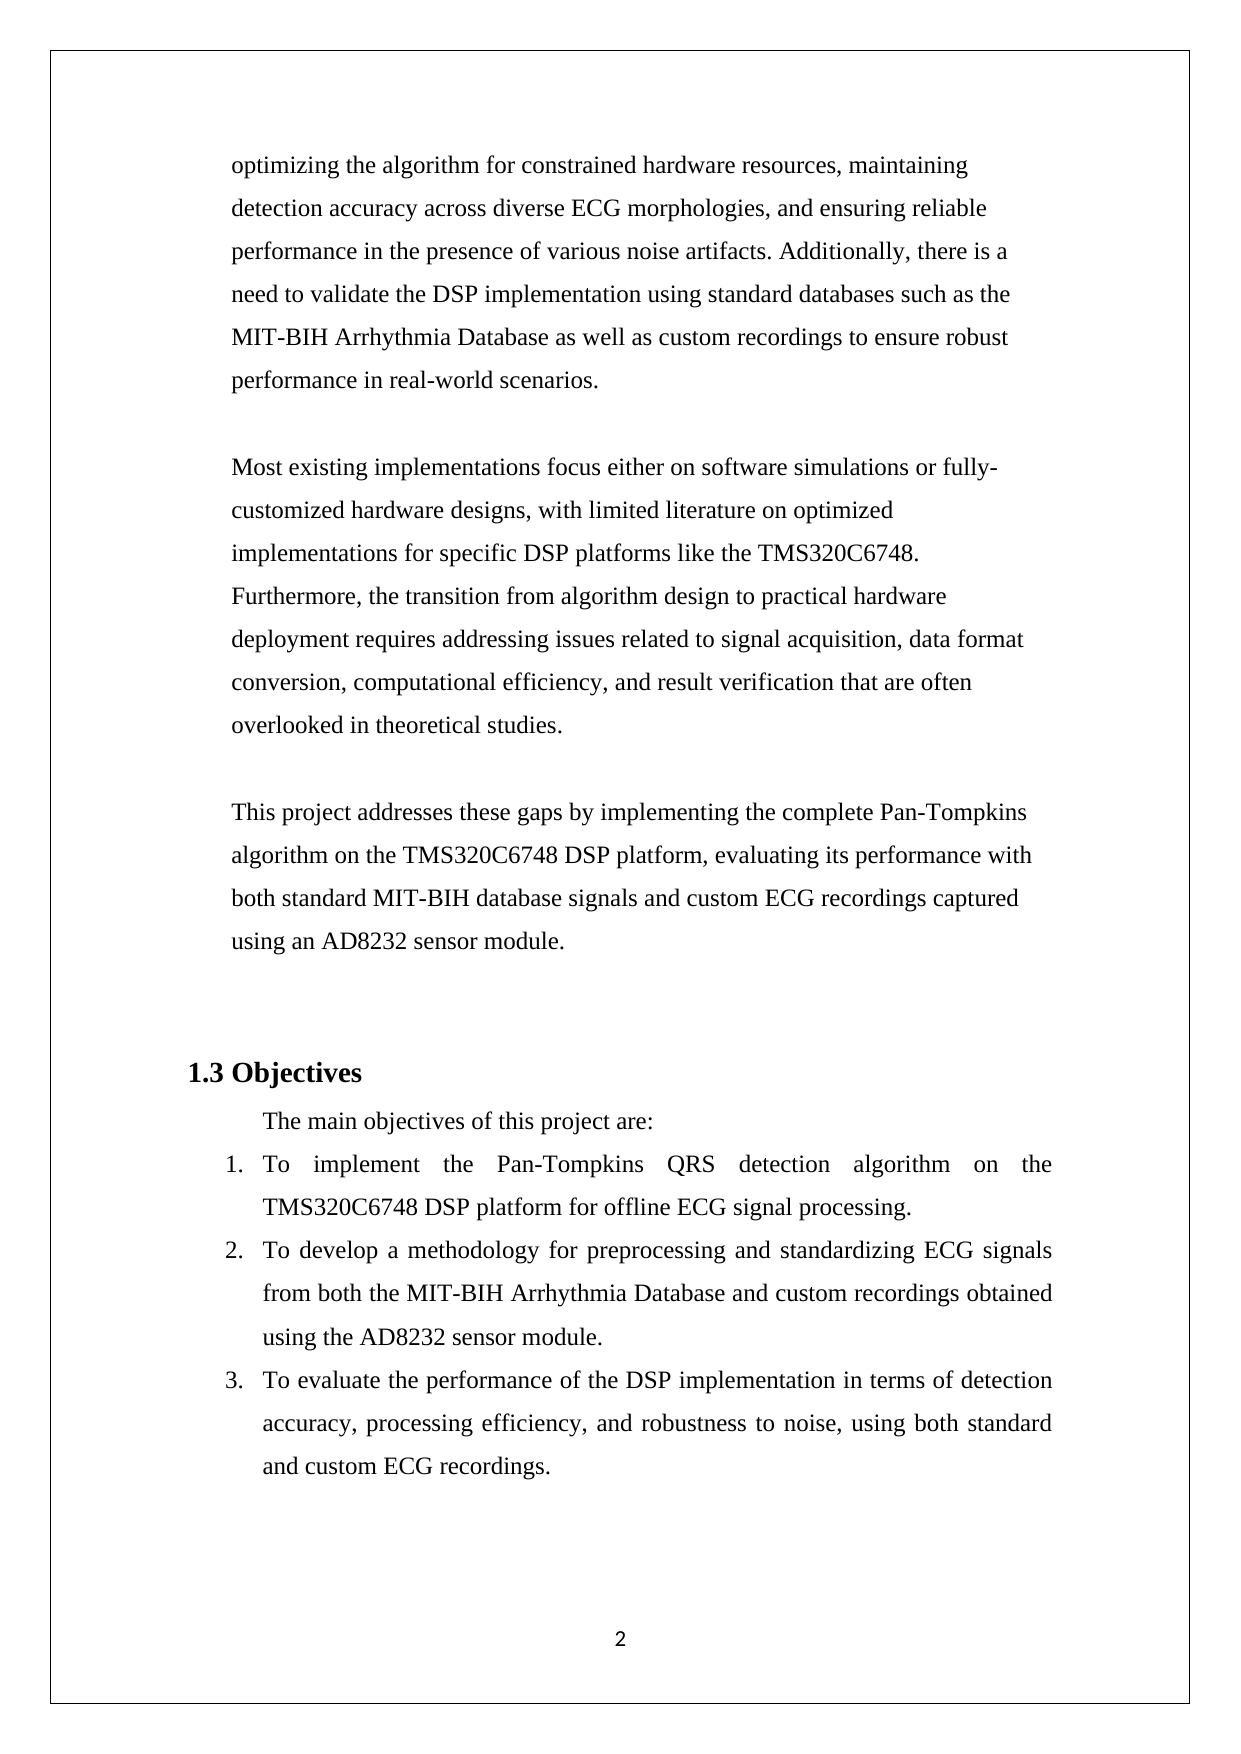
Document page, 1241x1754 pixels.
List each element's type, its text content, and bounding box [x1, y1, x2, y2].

list Objectives [187, 1056, 1053, 1089]
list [231, 150, 1053, 394]
list To implement the Pan-Tompkins QRS detection algorithm on the TMS320C6748 DSP platform for offline ECG signal processing. [225, 1149, 1053, 1221]
list The main objectives of this project are: [262, 1106, 1053, 1135]
list To evaluate the performance of the DSP implementation in terms of detection accuracy, processing efficiency, and robustness to noise, using both standard and custom ECG recordings. [225, 1365, 1053, 1480]
list Most existing implementations focus either on software simulations or fully-customized hardware designs, with limited literature on optimized implementations for specific DSP platforms like the TMS320C6748. Furthermore, the transition from algorithm design to practical hardware deployment requires addressing issues related to signal acquisition, data format conversion, computational efficiency, and result verification that are often overlooked in theoretical studies. [231, 452, 1053, 739]
list This project addresses these gaps by implementing the complete Pan-Tompkins algorithm on the TMS320C6748 DSP platform, evaluating its performance with both standard MIT-BIH database signals and custom ECG recordings captured using an AD8232 sensor module. [231, 797, 1053, 955]
list To develop a methodology for preprocessing and standardizing ECG signals from both the MIT-BIH Arrhythmia Database and custom recordings obtained using the AD8232 sensor module. [225, 1235, 1053, 1350]
